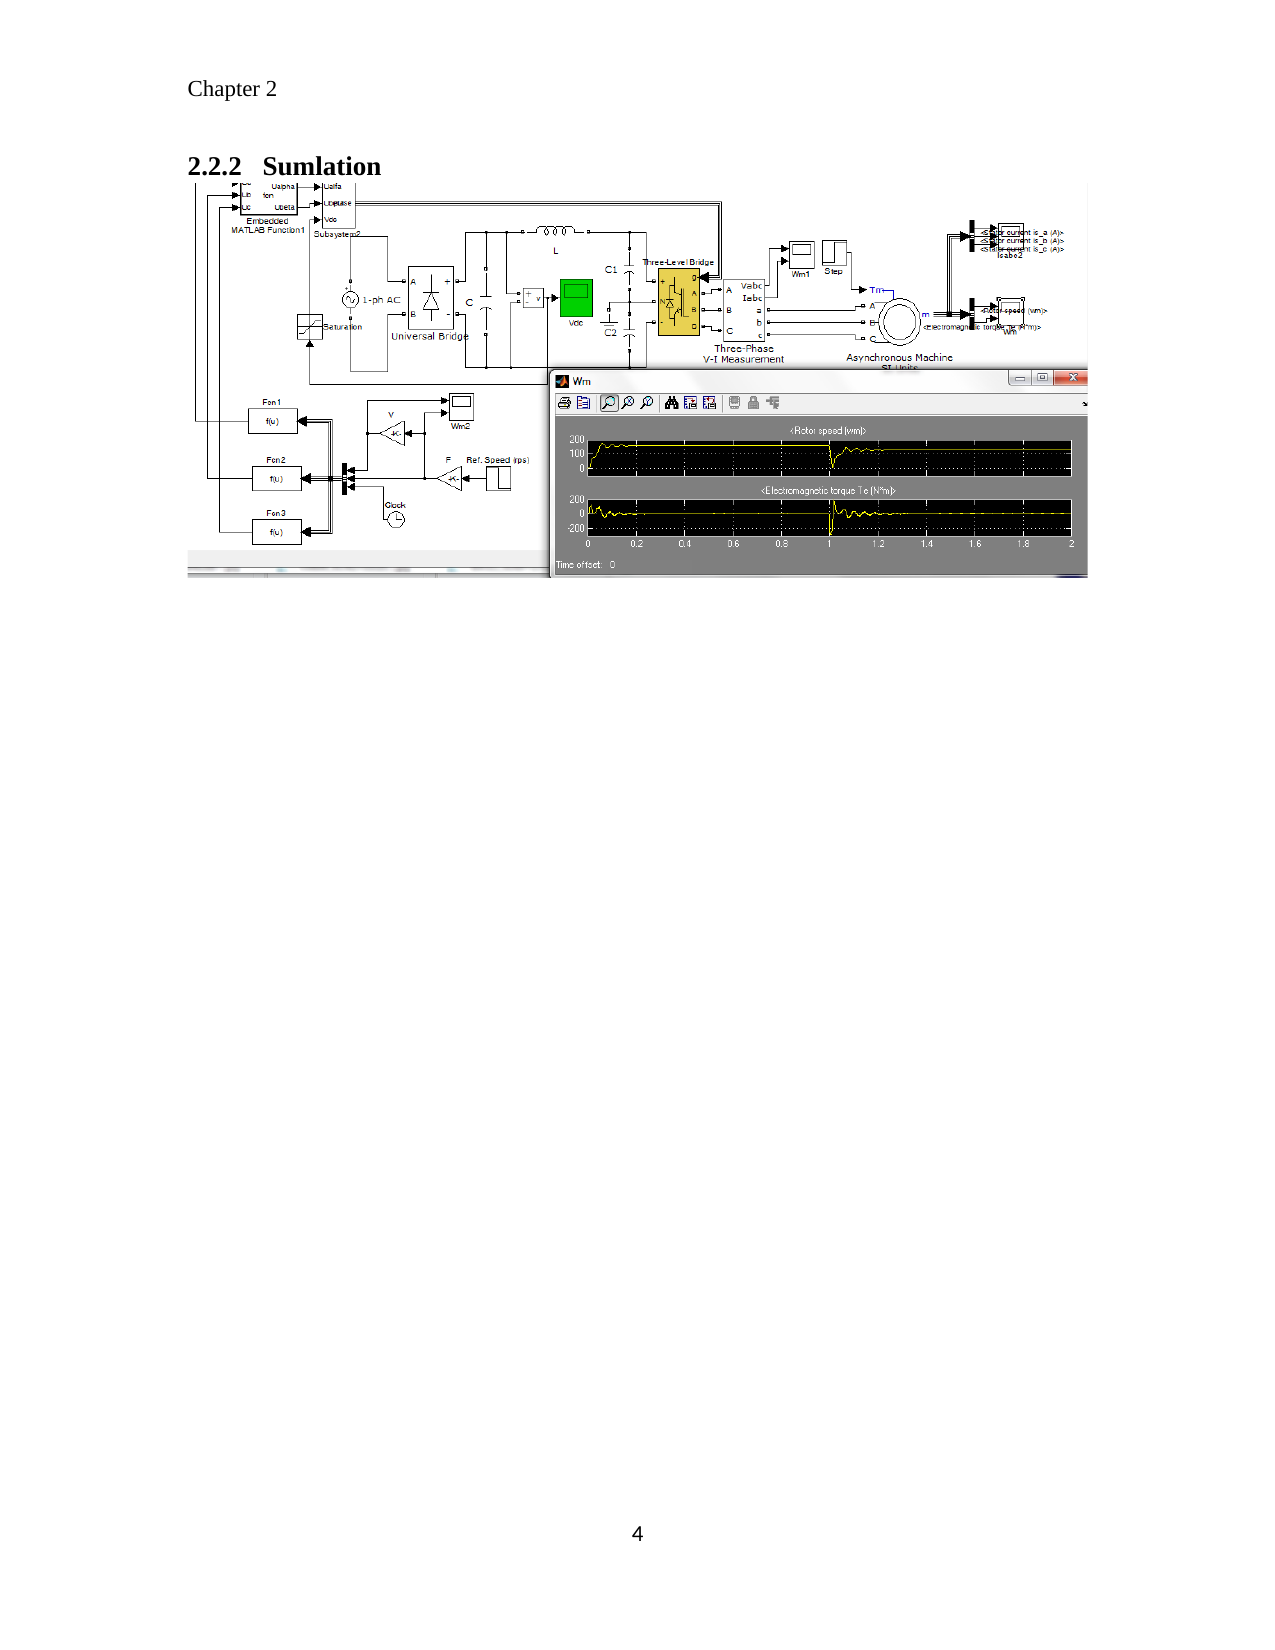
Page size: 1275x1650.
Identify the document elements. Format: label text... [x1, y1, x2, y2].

picture [187, 183, 1088, 578]
subtitle Sumlation [187, 150, 1087, 181]
